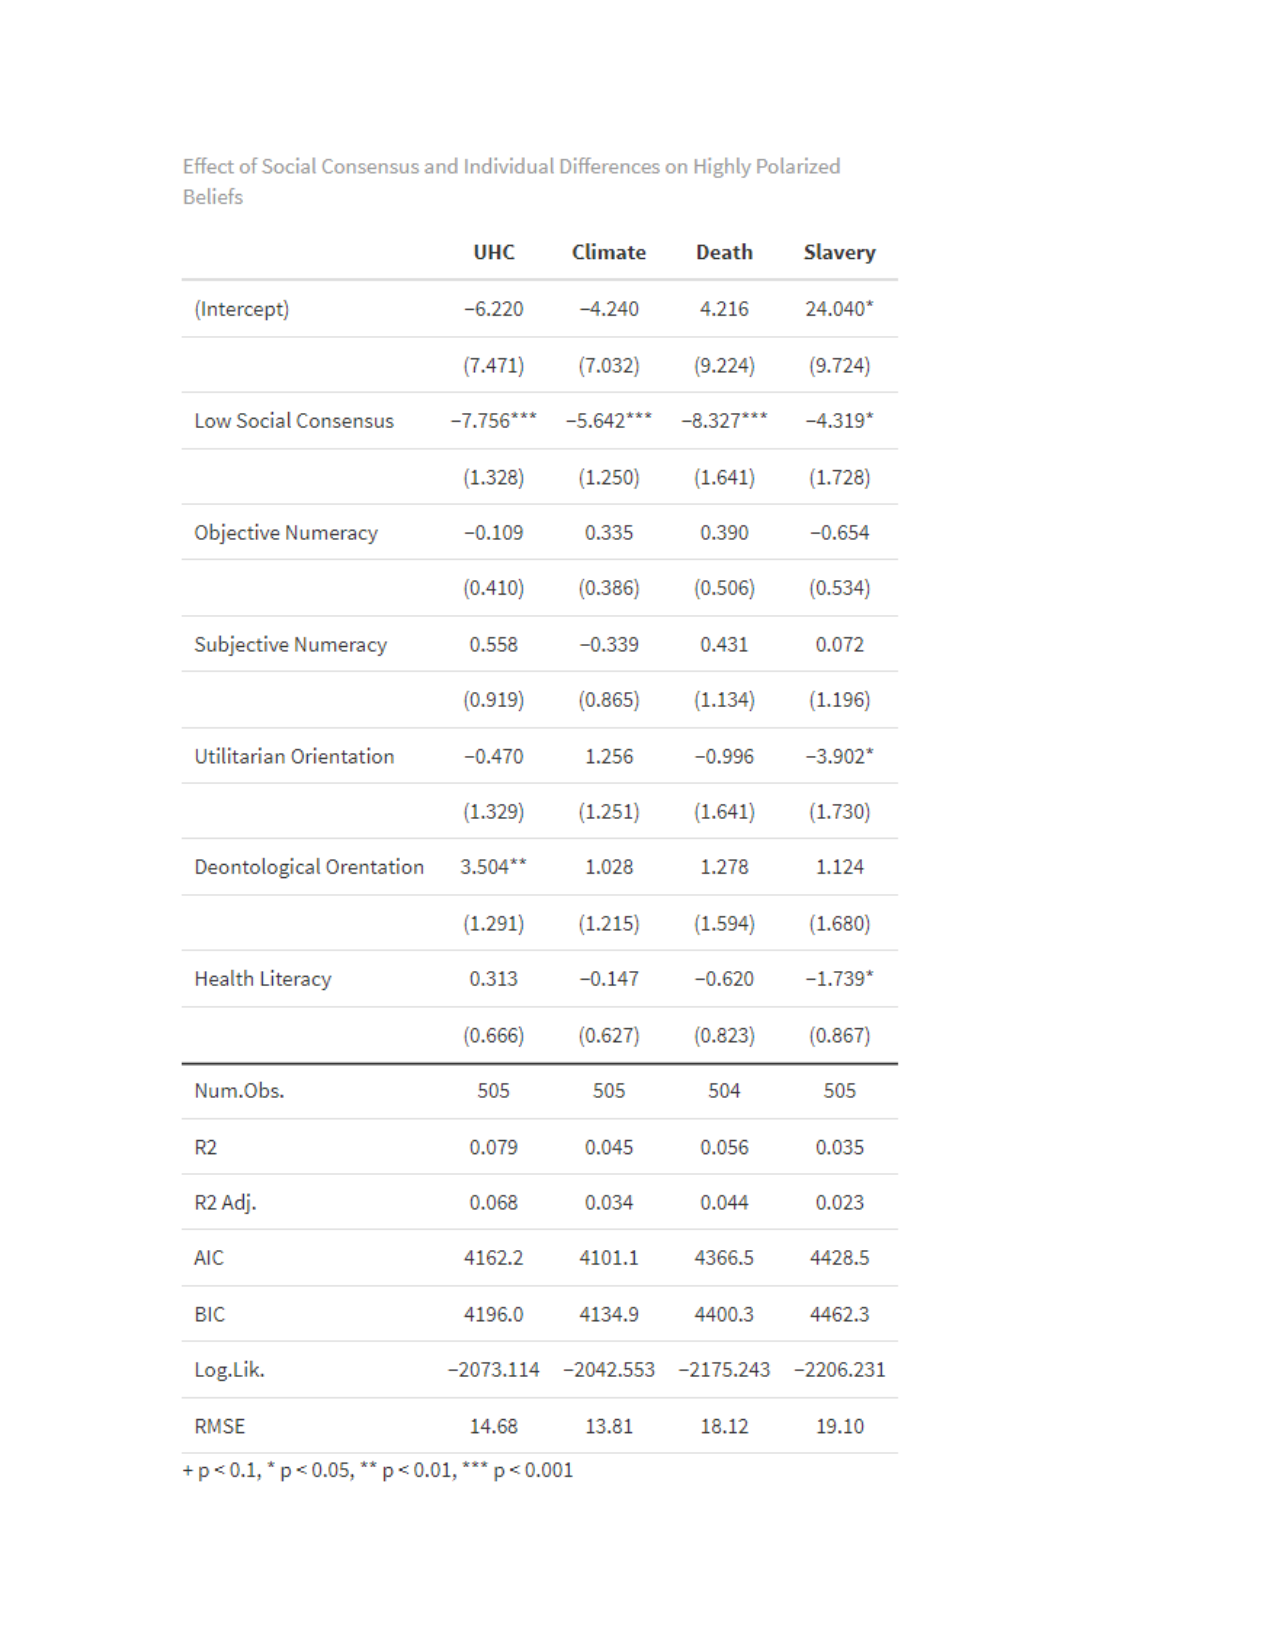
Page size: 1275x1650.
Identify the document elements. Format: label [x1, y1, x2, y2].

picture [150, 150, 939, 1499]
